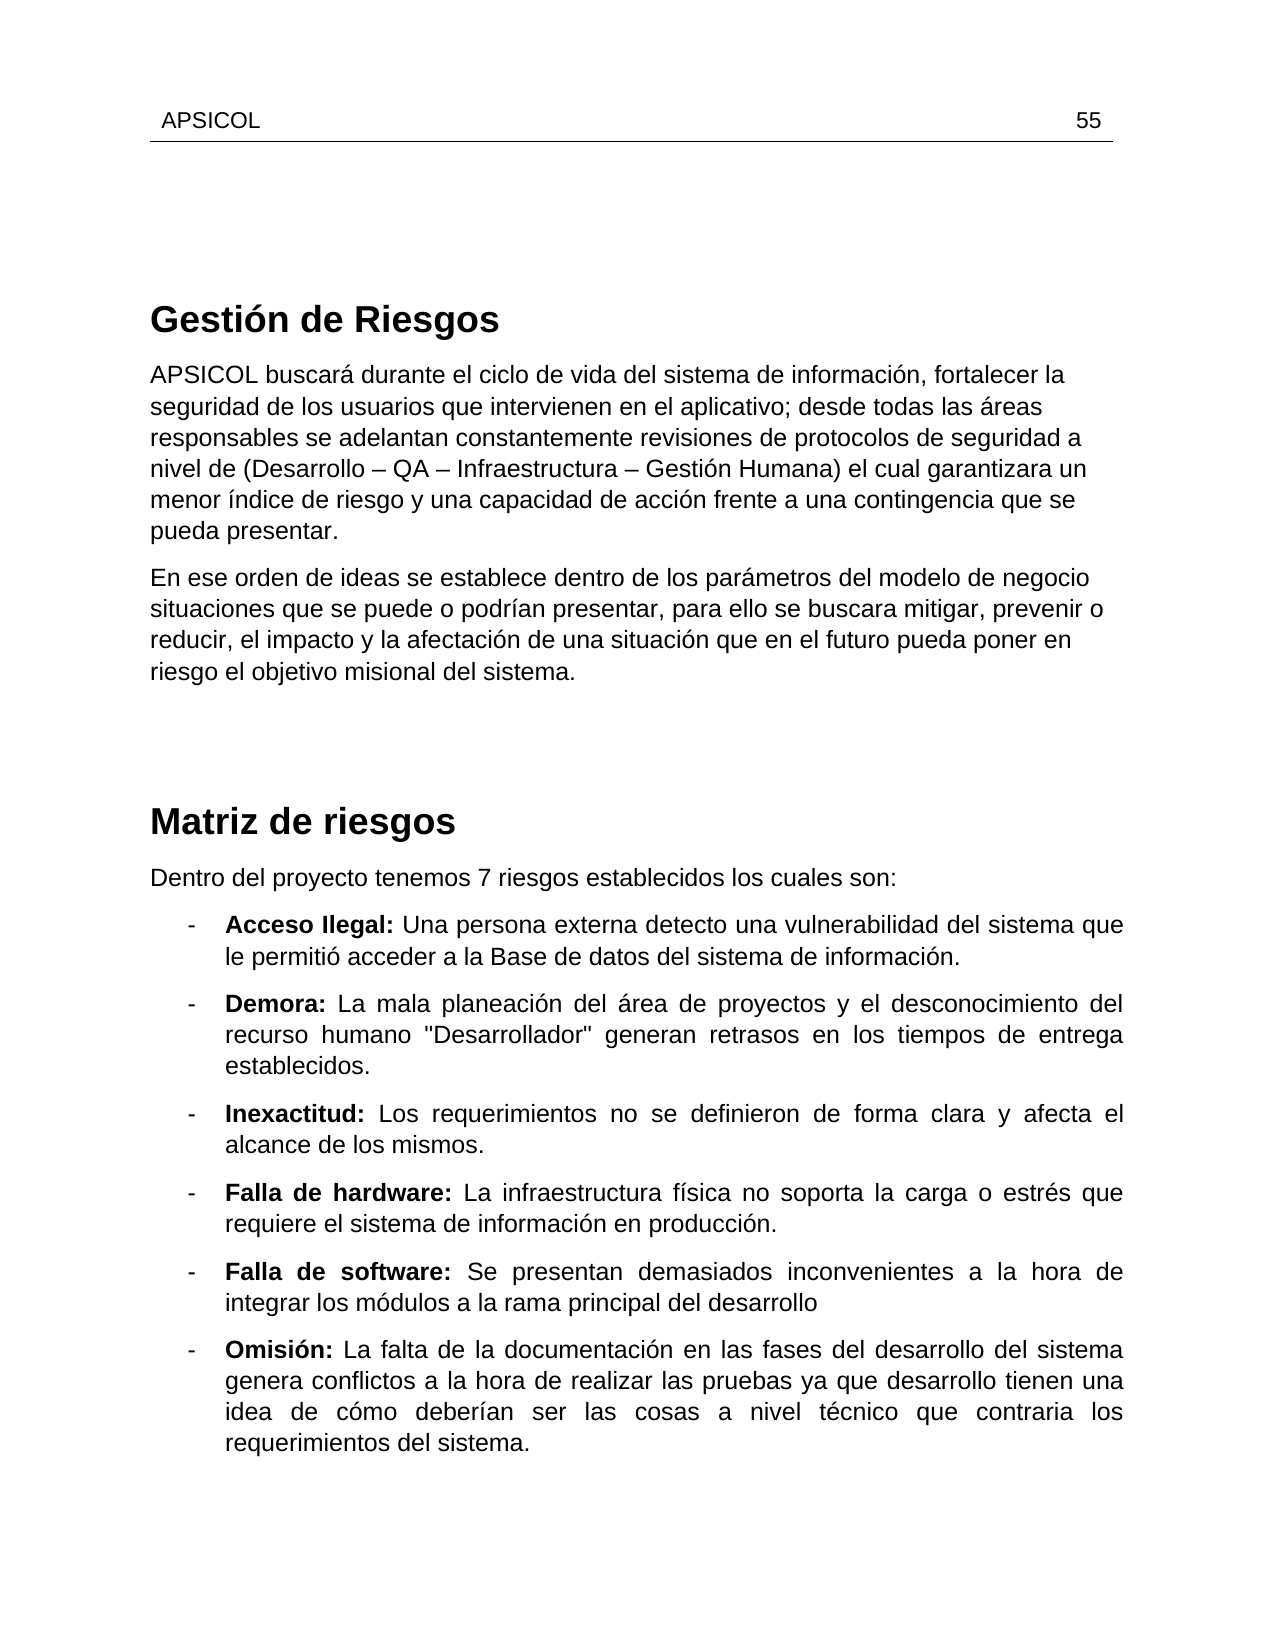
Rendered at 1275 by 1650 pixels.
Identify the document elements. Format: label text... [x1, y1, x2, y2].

list Demora: La mala planeación del área de proyectos y el desconocimiento del recurso humano "Desarrollador" generan retrasos en los tiempos de entrega establecidos. [187, 989, 1125, 1080]
list Inexactitud: Los requerimientos no se definieron de forma clara y afecta el alcance de los mismos. [187, 1099, 1125, 1159]
text Dentro del proyecto tenemos 7 riesgos establecidos los cuales son: [150, 863, 1125, 892]
list Acceso Ilegal: Una persona externa detecto una vulnerabilidad del sistema que le permitió acceder a la Base de datos del sistema de información. [187, 911, 1125, 970]
text APSICOL buscará durante el ciclo de vida del sistema de información, fortalecer la seguridad de los usuarios que intervienen en el aplicativo; desde todas las áreas responsables se adelantan constantemente revisiones de protocolos de seguridad a nivel de (Desarrollo – QA – Infraestructura – Gestión Humana) el cual garantizara un menor índice de riesgo y una capacidad de acción frente a una contingencia que se pueda presentar. [150, 360, 1125, 544]
list Falla de hardware: La infraestructura física no soporta la carga o estrés que requiere el sistema de información en producción. [187, 1178, 1125, 1238]
text Matriz de riesgos [150, 799, 1125, 843]
text En ese orden de ideas se establece dentro de los parámetros del modelo de negocio situaciones que se puede o podrían presentar, para ello se buscara mitigar, prevenir o reducir, el impacto y la afectación de una situación que en el futuro pueda poner en riesgo el objetivo misional del sistema. [150, 563, 1125, 685]
list Falla de software: Se presentan demasiados inconvenientes a la hora de integrar los módulos a la rama principal del desarrollo [187, 1257, 1125, 1316]
text Gestión de Riesgos [150, 297, 1125, 340]
list Omisión: La falta de la documentación en las fases del desarrollo del sistema genera conflictos a la hora de realizar las pruebas ya que desarrollo tienen una idea de cómo deberían ser las cosas a nivel técnico que contraria los requerimientos del sistema. [187, 1335, 1125, 1457]
